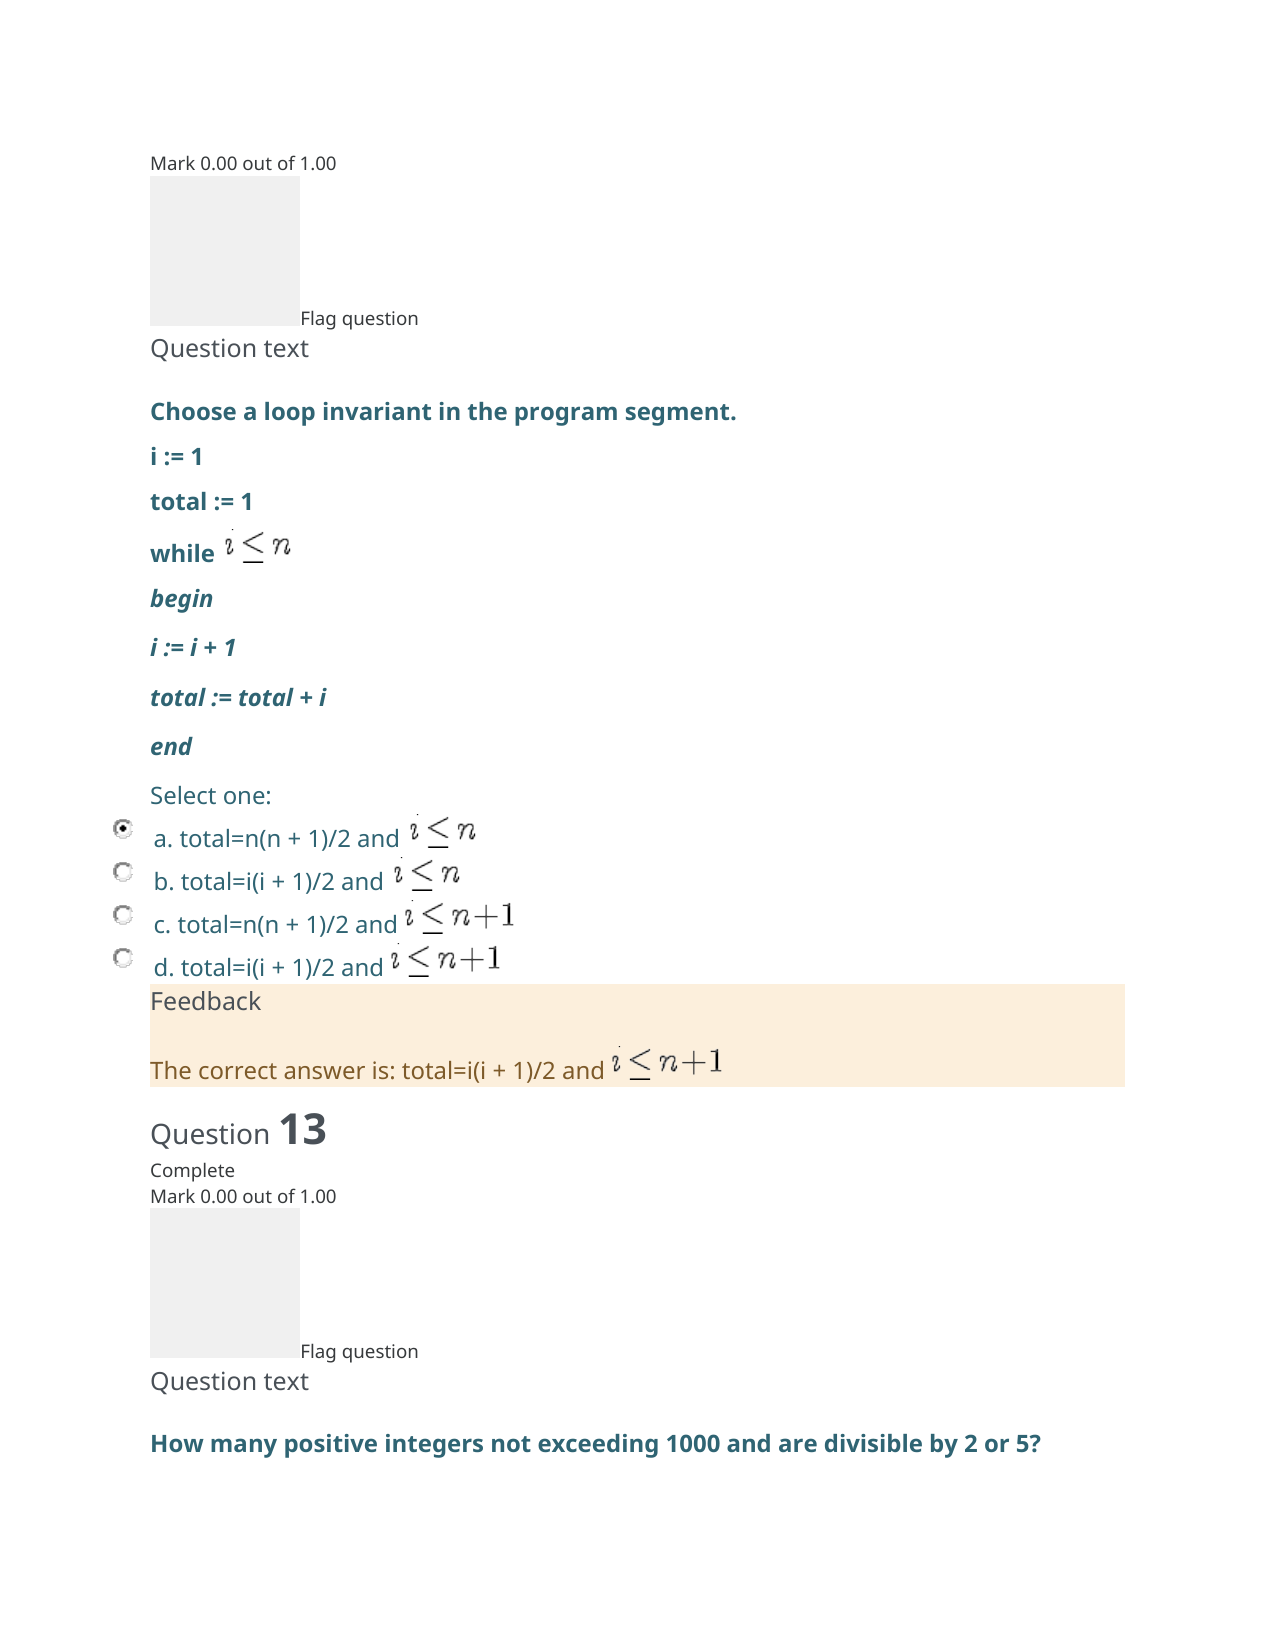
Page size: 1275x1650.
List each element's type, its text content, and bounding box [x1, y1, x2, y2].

text Flag question [150, 1208, 1125, 1364]
text i := i + 1 [150, 631, 1125, 664]
text Question 13 [150, 1099, 1125, 1157]
text c. total=n(n + 1)/2 and [111, 898, 1125, 941]
text Choose a loop invariant in the program segment. [150, 394, 1125, 427]
picture [221, 529, 297, 563]
text Select one: [150, 779, 1125, 812]
text while [150, 529, 1125, 569]
text a. total=n(n + 1)/2 and [111, 812, 1125, 854]
text Mark 0.00 out of 1.00 [150, 150, 1125, 176]
text How many positive integers not exceeding 1000 and are divisible by 2 or 5? [150, 1427, 1125, 1460]
picture [406, 814, 482, 848]
text Question text [150, 1364, 1125, 1398]
picture [390, 943, 503, 977]
text total := total + i [150, 680, 1125, 713]
text d. total=i(i + 1)/2 and [111, 941, 1125, 984]
text Complete [150, 1157, 1125, 1183]
picture [390, 857, 466, 891]
text Mark 0.00 out of 1.00 [150, 1183, 1125, 1208]
text i := 1 [150, 439, 1125, 472]
text The correct answer is: total=i(i + 1)/2 and [150, 1047, 1125, 1087]
text end [150, 730, 1125, 762]
text Question text [150, 331, 1125, 365]
text begin [150, 582, 1125, 614]
text Feedback [150, 984, 1125, 1018]
picture [404, 900, 517, 934]
text total := 1 [150, 484, 1125, 517]
text Flag question [150, 176, 1125, 331]
text b. total=i(i + 1)/2 and [111, 854, 1125, 898]
picture [611, 1046, 725, 1080]
